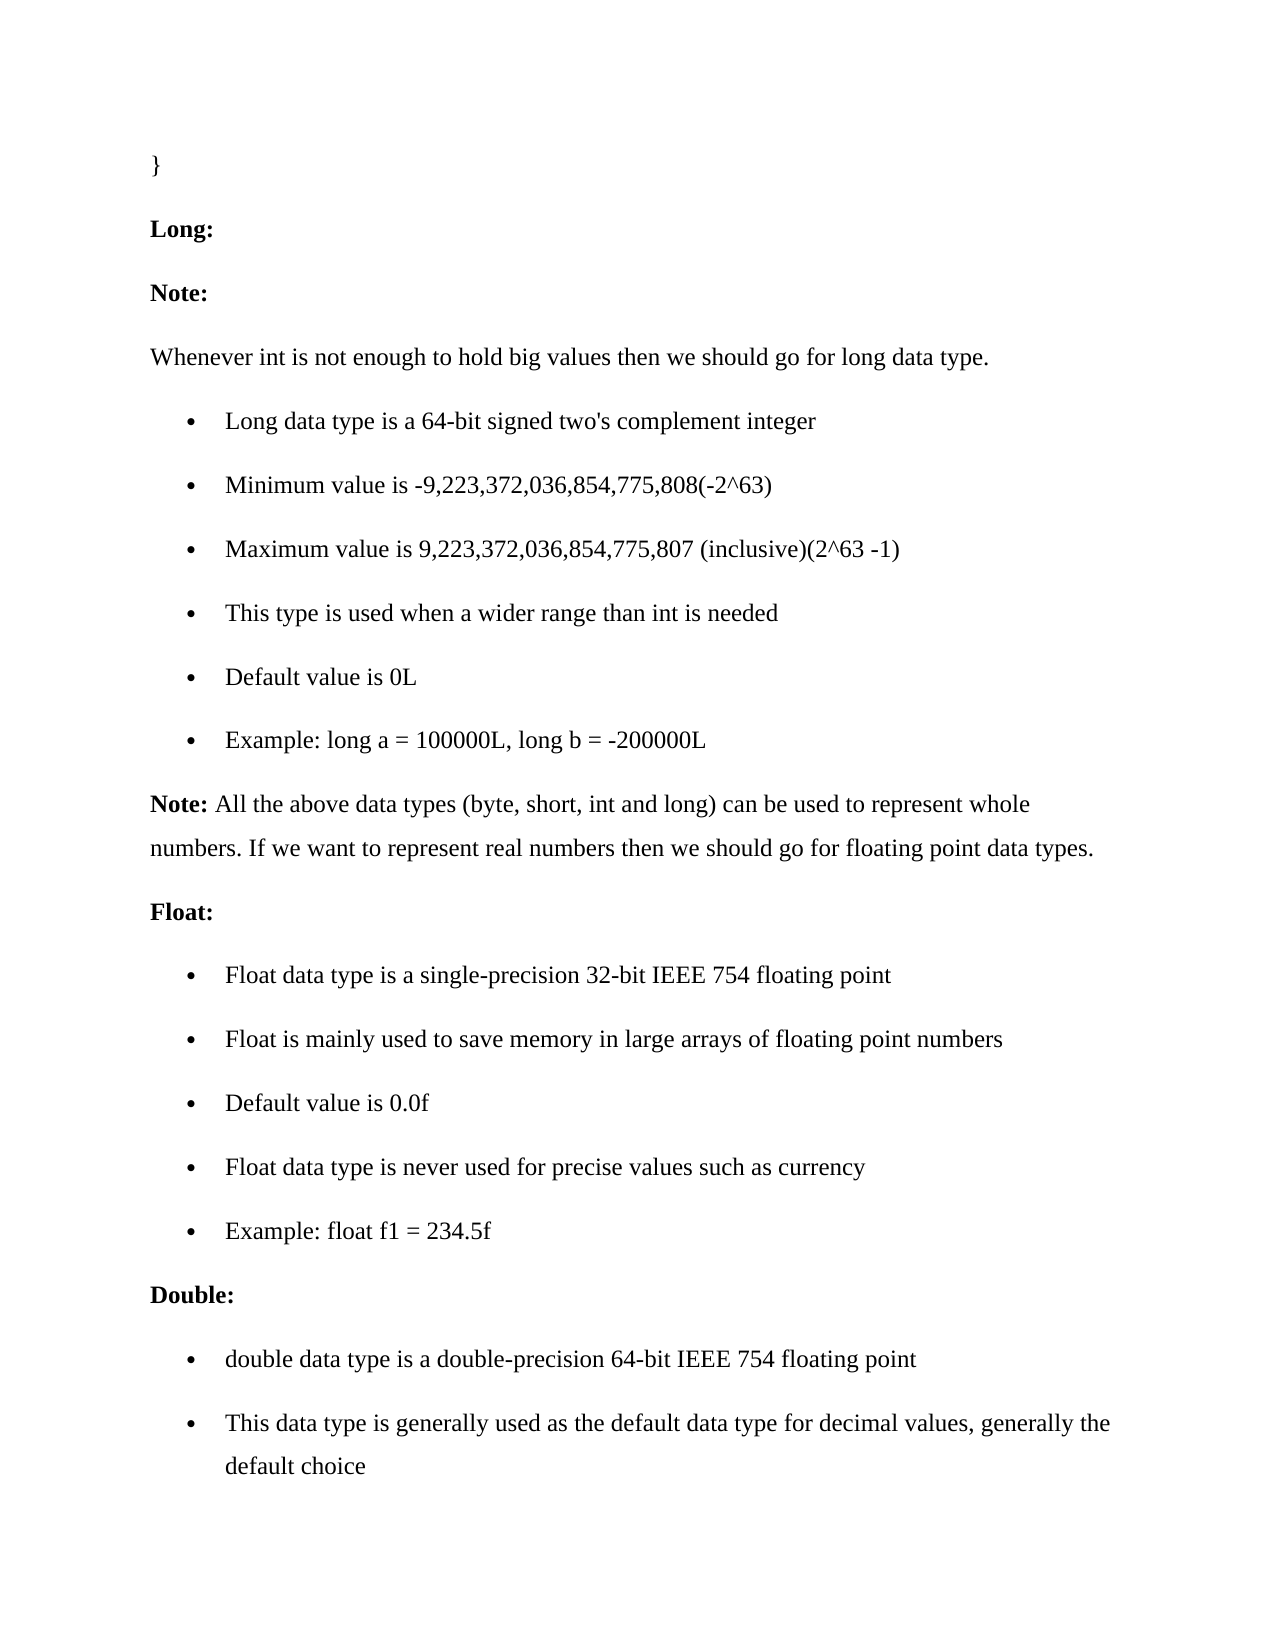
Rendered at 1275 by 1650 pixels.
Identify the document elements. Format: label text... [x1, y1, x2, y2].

list Minimum value is -9,223,372,036,854,775,808(-2^63) [187, 470, 1125, 498]
list Long data type is a 64-bit signed two's complement integer [187, 406, 1125, 434]
text Note: All the above data types (byte, short, int and long) can be used to represent whole numbers. If we want to represent real numbers then we should go for floating point data types. [150, 789, 1125, 861]
list Default value is 0.0f [187, 1088, 1125, 1117]
text Whenever int is not enough to hold big values then we should go for long data type. [150, 342, 1125, 371]
list This data type is generally used as the default data type for decimal values, generally the default choice [187, 1408, 1125, 1480]
list Default value is 0L [187, 662, 1125, 690]
text Long: [150, 214, 1125, 243]
list Float is mainly used to save memory in large arrays of floating point numbers [187, 1024, 1125, 1053]
list Example: long a = 100000L, long b = -200000L [187, 726, 1125, 754]
list Float data type is never used for precise values such as currency [187, 1152, 1125, 1181]
text Double: [150, 1280, 1125, 1309]
list This type is used when a wider range than int is needed [187, 598, 1125, 626]
list double data type is a double-precision 64-bit IEEE 754 floating point [187, 1344, 1125, 1373]
list Example: float f1 = 234.5f [187, 1216, 1125, 1245]
text Note: [150, 278, 1125, 307]
list Float data type is a single-precision 32-bit IEEE 754 floating point [187, 961, 1125, 989]
list Maximum value is 9,223,372,036,854,775,807 (inclusive)(2^63 -1) [187, 534, 1125, 562]
text } [150, 150, 1125, 179]
text Float: [150, 897, 1125, 925]
